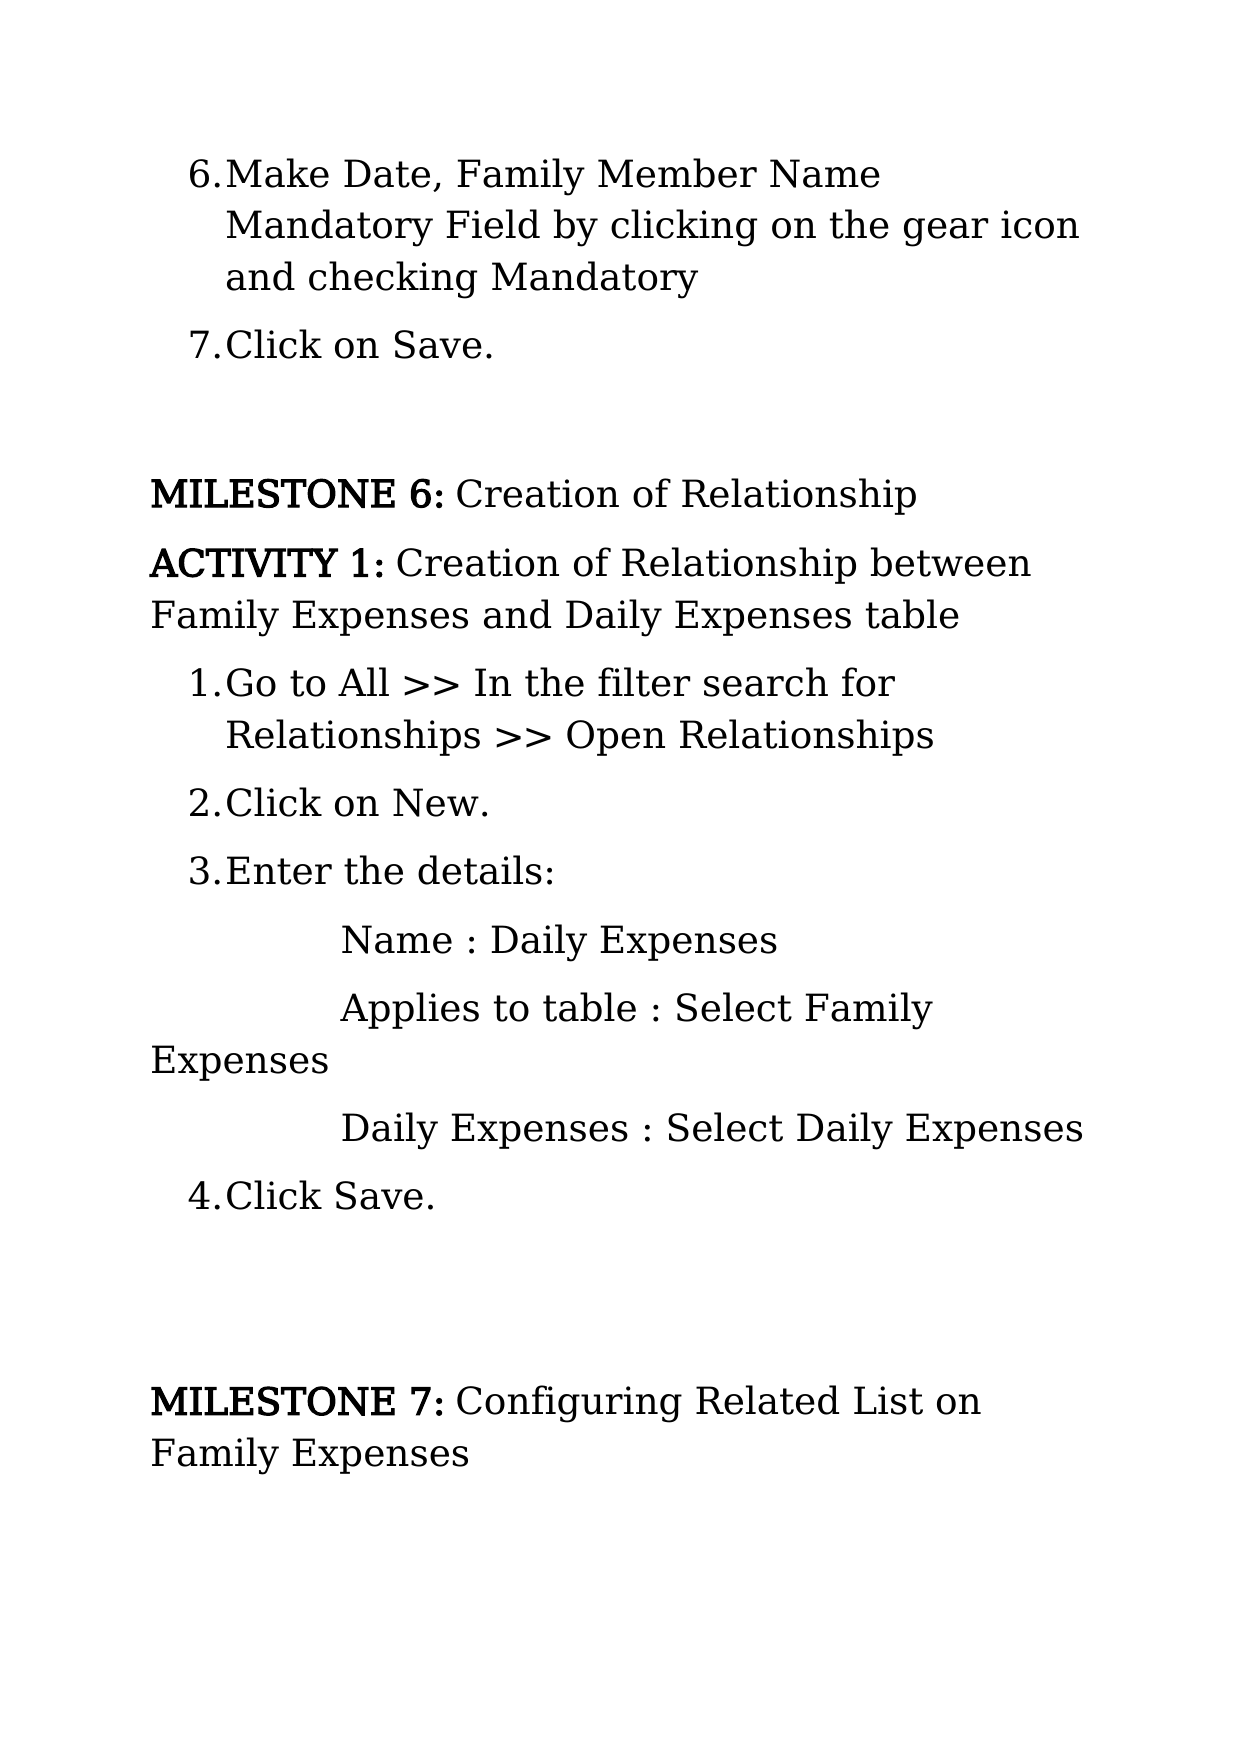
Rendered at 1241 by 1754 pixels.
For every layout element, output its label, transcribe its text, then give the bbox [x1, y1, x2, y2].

list Click on Save. [187, 322, 1090, 367]
text MILESTONE 7: Configuring Related List on Family Expenses [150, 1377, 1090, 1474]
list Make Date, Family Member Name Mandatory Field by clicking on the gear icon and checking Mandatory [187, 150, 1090, 298]
text Applies to table : Select Family Expenses [150, 984, 1090, 1081]
list Click on New. [187, 779, 1090, 824]
list Go to All >> In the filter search for Relationships >> Open Relationships [187, 659, 1090, 756]
list Click Save. [187, 1172, 1090, 1217]
text Name : Daily Expenses [150, 916, 1090, 961]
text Daily Expenses : Select Daily Expenses [150, 1104, 1090, 1149]
list Enter the details: [187, 847, 1090, 892]
text MILESTONE 6: Creation of Relationship [150, 470, 1090, 515]
text ACTIVITY 1: Creation of Relationship between Family Expenses and Daily Expenses table [150, 539, 1090, 636]
